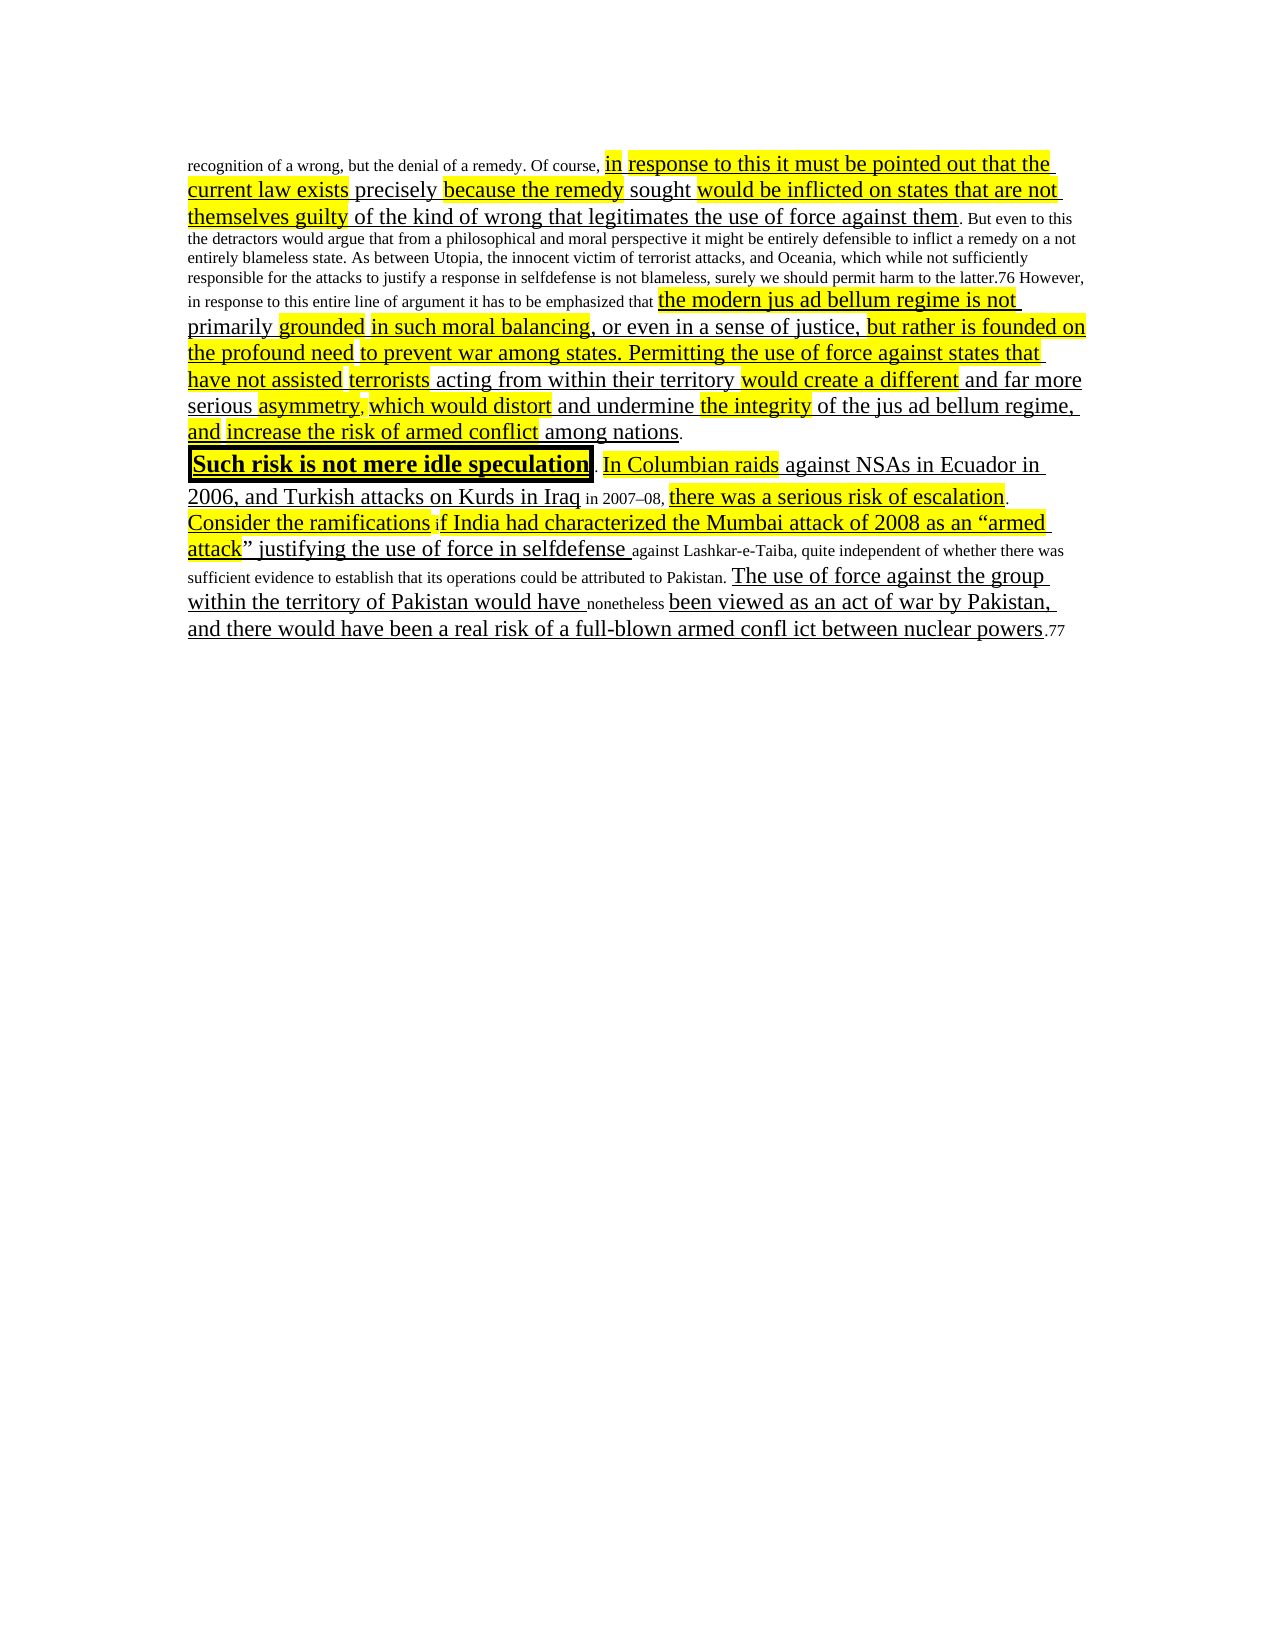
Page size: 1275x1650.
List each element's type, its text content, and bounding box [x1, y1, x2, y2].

text Such risk is not mere idle speculation. In Columbian raids against NSAs in Ecuador in 2006, and Turkish attacks on Kurds in Iraq in 2007–08, there was a serious risk of escalation. Consider the ramifications if India had characterized the Mumbai attack of 2008 as an “armed attack” justifying the use of force in selfdefense against Lashkar-e-Taiba, quite independent of whether there was sufficient evidence to establish that its operations could be attributed to Pakistan. The use of force against the group within the territory of Pakistan would have nonetheless been viewed as an act of war by Pakistan, and there would have been a real risk of a full-blown armed confl ict between nuclear powers.77 [187, 445, 1087, 641]
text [187, 150, 1087, 445]
